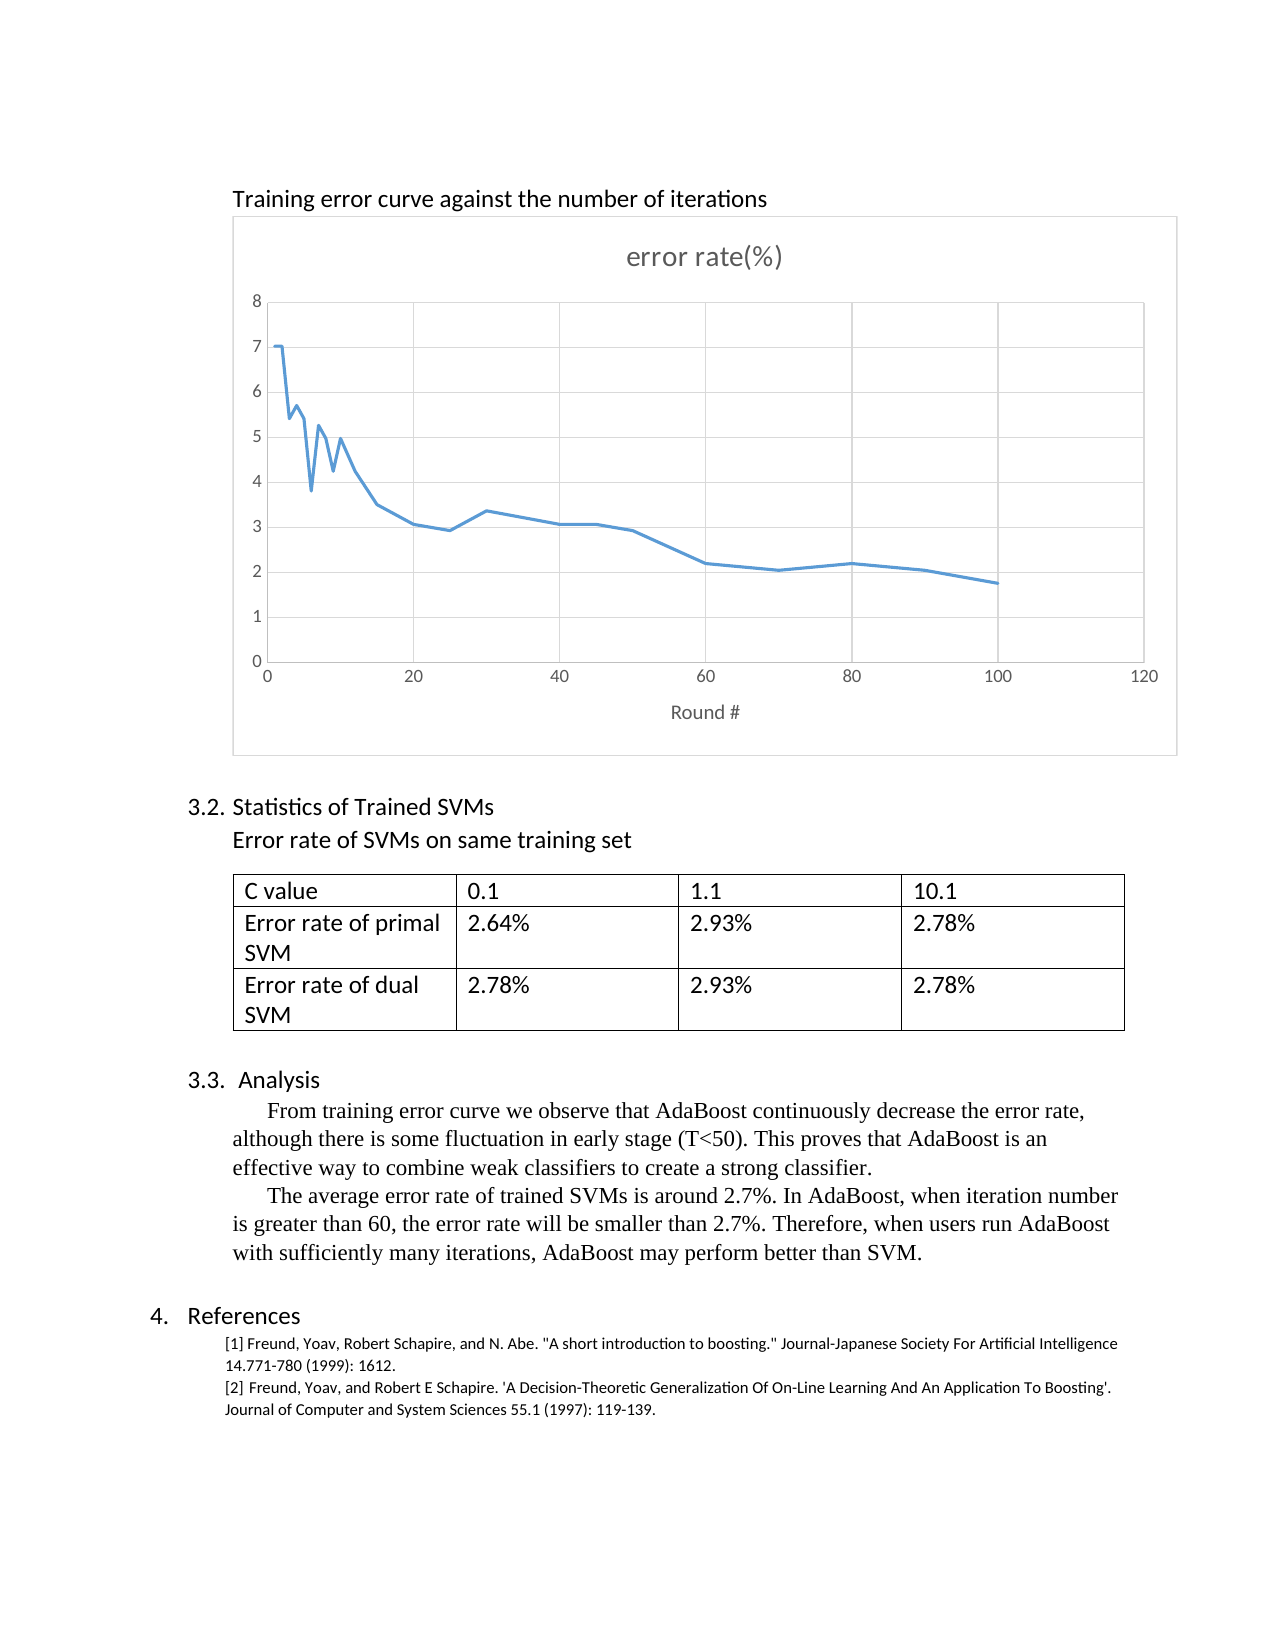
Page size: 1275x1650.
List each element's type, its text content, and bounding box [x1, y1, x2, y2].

list [2] Freund, Yoav, and Robert E Schapire. 'A Decision-Theoretic Generalization Of On-Line Learning And An Application To Boosting'. Journal of Computer and System Sciences 55.1 (1997): 119-139. [225, 1377, 1125, 1419]
list Statistics of Trained SVMs [187, 792, 1125, 822]
table_cell 2.93% [679, 969, 901, 1030]
list From training error curve we observe that AdaBoost continuously decrease the error rate, although there is some fluctuation in early stage (T<50). This proves that AdaBoost is an effective way to combine weak classifiers to create a strong classifier. [232, 1097, 1125, 1180]
table_header 0.1 [457, 875, 678, 906]
table_cell Error rate of primal SVM [234, 907, 456, 968]
list The average error rate of trained SVMs is around 2.7%. In AdaBoost, when iteration number is greater than 60, the error rate will be smaller than 2.7%. Therefore, when users run AdaBoost with sufficiently many iterations, AdaBoost may perform better than SVM. [232, 1182, 1125, 1265]
table_cell 2.93% [679, 907, 901, 968]
table_cell 2.78% [902, 969, 1124, 1030]
table_header 10.1 [902, 875, 1124, 906]
table_cell 2.78% [457, 969, 678, 1030]
list Error rate of SVMs on same training set [232, 824, 1125, 855]
table_header C value [234, 875, 456, 906]
list References [150, 1300, 1125, 1331]
table_cell Error rate of dual SVM [234, 969, 456, 1030]
list Training error curve against the number of iterations [232, 183, 1125, 213]
table_cell 2.64% [457, 907, 678, 968]
list [1] Freund, Yoav, Robert Schapire, and N. Abe. "A short introduction to boosting." Journal-Japanese Society For Artificial Intelligence 14.771-780 (1999): 1612. [225, 1333, 1125, 1375]
list Analysis [187, 1064, 1125, 1094]
table_cell 2.78% [902, 907, 1124, 968]
table_header 1.1 [679, 875, 901, 906]
